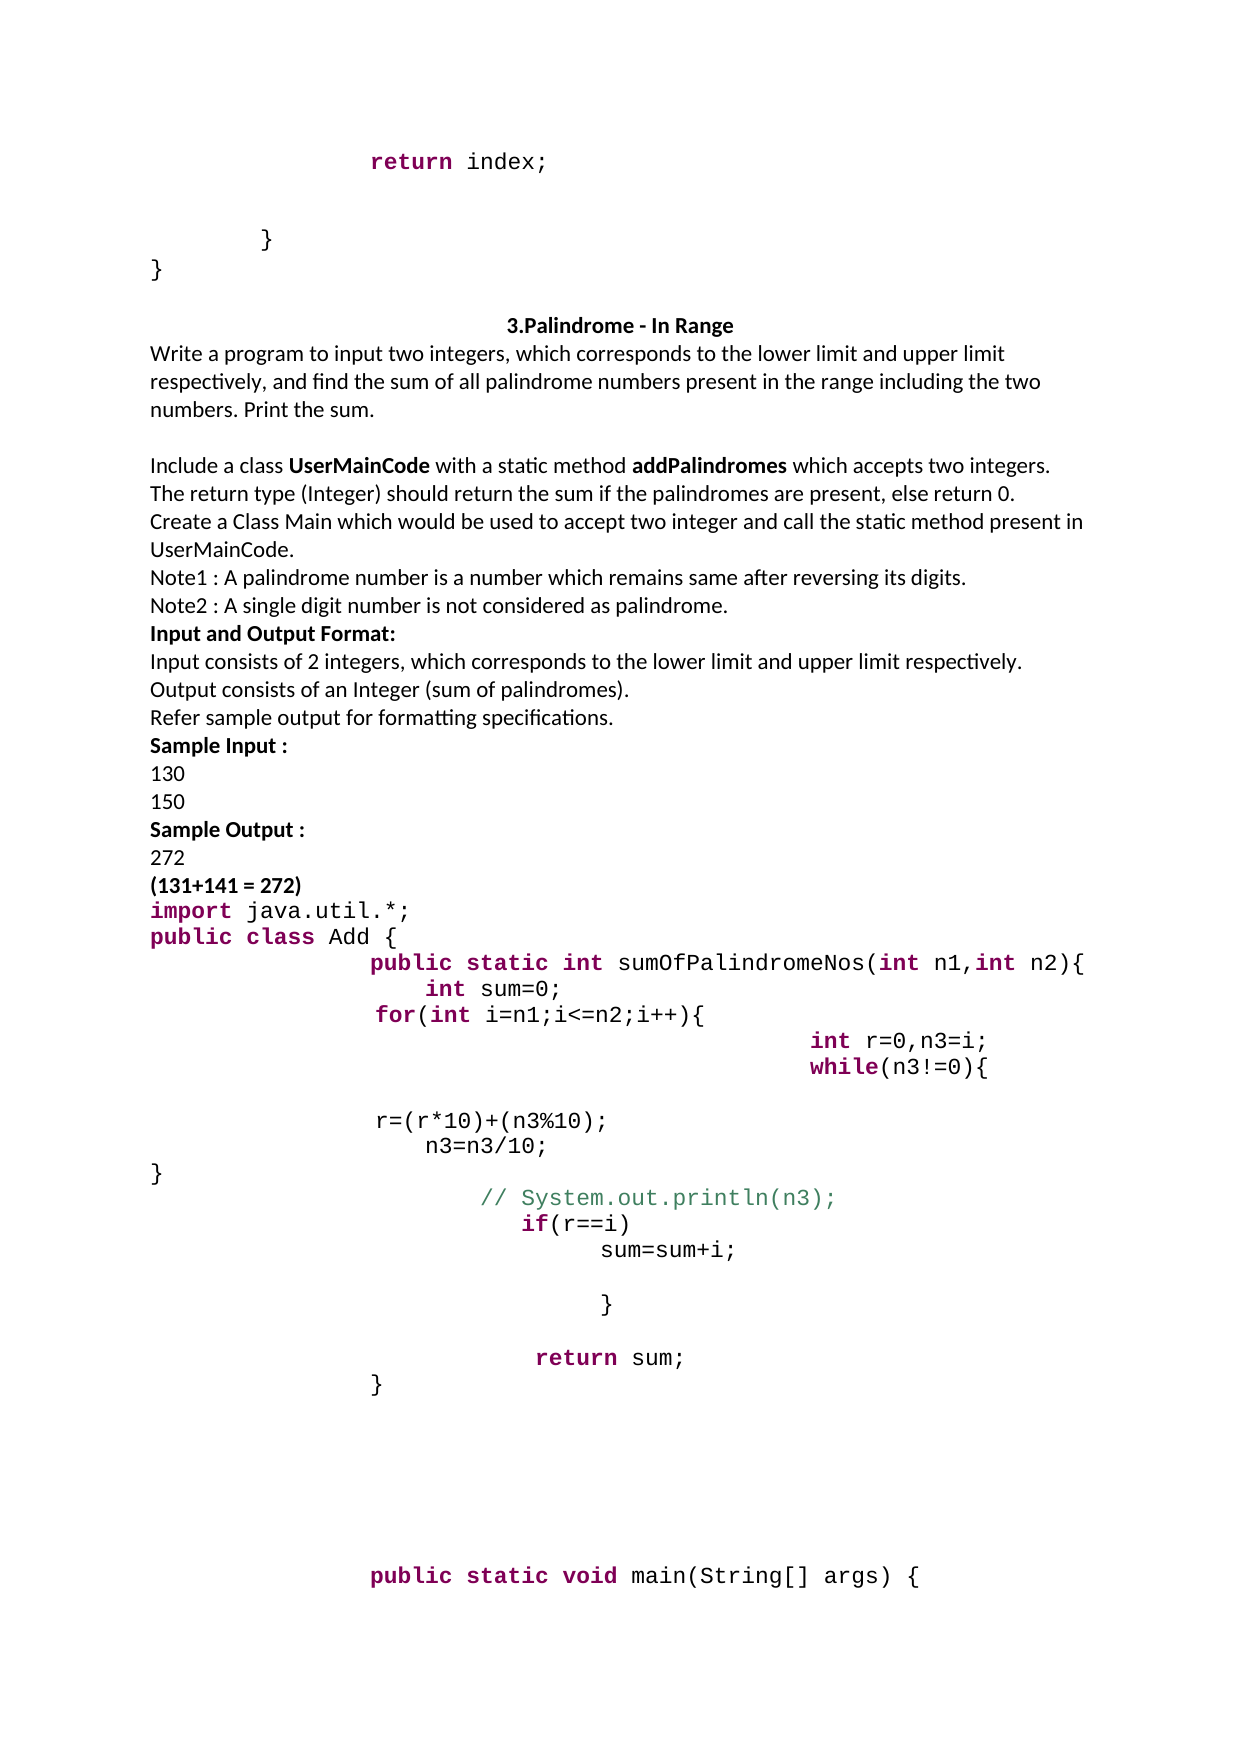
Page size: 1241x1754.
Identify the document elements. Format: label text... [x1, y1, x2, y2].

text if(r==i) [150, 1213, 1090, 1239]
text int r=0,n3=i; [150, 1029, 1090, 1055]
text for(int i=n1;i<=n2;i++){ [150, 1003, 1090, 1029]
text // System.out.println(n3); [150, 1187, 1090, 1213]
text return sum; [150, 1347, 1090, 1372]
text n3=n3/10; [150, 1135, 1090, 1161]
text while(n3!=0){ [150, 1055, 1090, 1081]
text 150 [150, 787, 1090, 815]
text 3.Palindrome - In Range [150, 283, 1090, 339]
text return index; [150, 150, 1090, 176]
text } [150, 1372, 1090, 1398]
text } [150, 1161, 1090, 1187]
text Sample Input : [150, 731, 1090, 759]
text public static void main(String[] args) { [150, 1564, 1090, 1590]
text Write a program to input two integers, which corresponds to the lower limit and upper limit respectively, and find the sum of all palindrome numbers present in the range including the two numbers. Print the sum. [150, 339, 1090, 423]
text Note2 : A single digit number is not considered as palindrome. [150, 591, 1090, 619]
text int sum=0; [150, 977, 1090, 1003]
text } [150, 1293, 1090, 1318]
text public class Add { [150, 925, 1090, 951]
text public static int sumOfPalindromeNos(int n1,int n2){ [150, 951, 1090, 977]
text Input consists of 2 integers, which corresponds to the lower limit and upper limit respectively. [150, 647, 1090, 675]
text Sample Output : [150, 815, 1090, 843]
text sum=sum+i; [150, 1239, 1090, 1264]
text r=(r*10)+(n3%10); [375, 1081, 1090, 1135]
text Refer sample output for formatting specifications. [150, 703, 1090, 731]
text Include a class UserMainCode with a static method addPalindromes which accepts two integers. The return type (Integer) should return the sum if the palindromes are present, else return 0. [150, 451, 1090, 507]
text Input and Output Format: [150, 619, 1090, 647]
text Output consists of an Integer (sum of palindromes). [150, 675, 1090, 703]
text 272 [150, 843, 1090, 871]
text Note1 : A palindrome number is a number which remains same after reversing its digits. [150, 563, 1090, 591]
text } [150, 254, 1090, 283]
text Create a Class Main which would be used to accept two integer and call the static method present in UserMainCode. [150, 507, 1090, 563]
text 130 [150, 759, 1090, 787]
text } [150, 228, 1090, 254]
text (131+141 = 272) [150, 871, 1090, 899]
text import java.util.*; [150, 899, 1090, 925]
